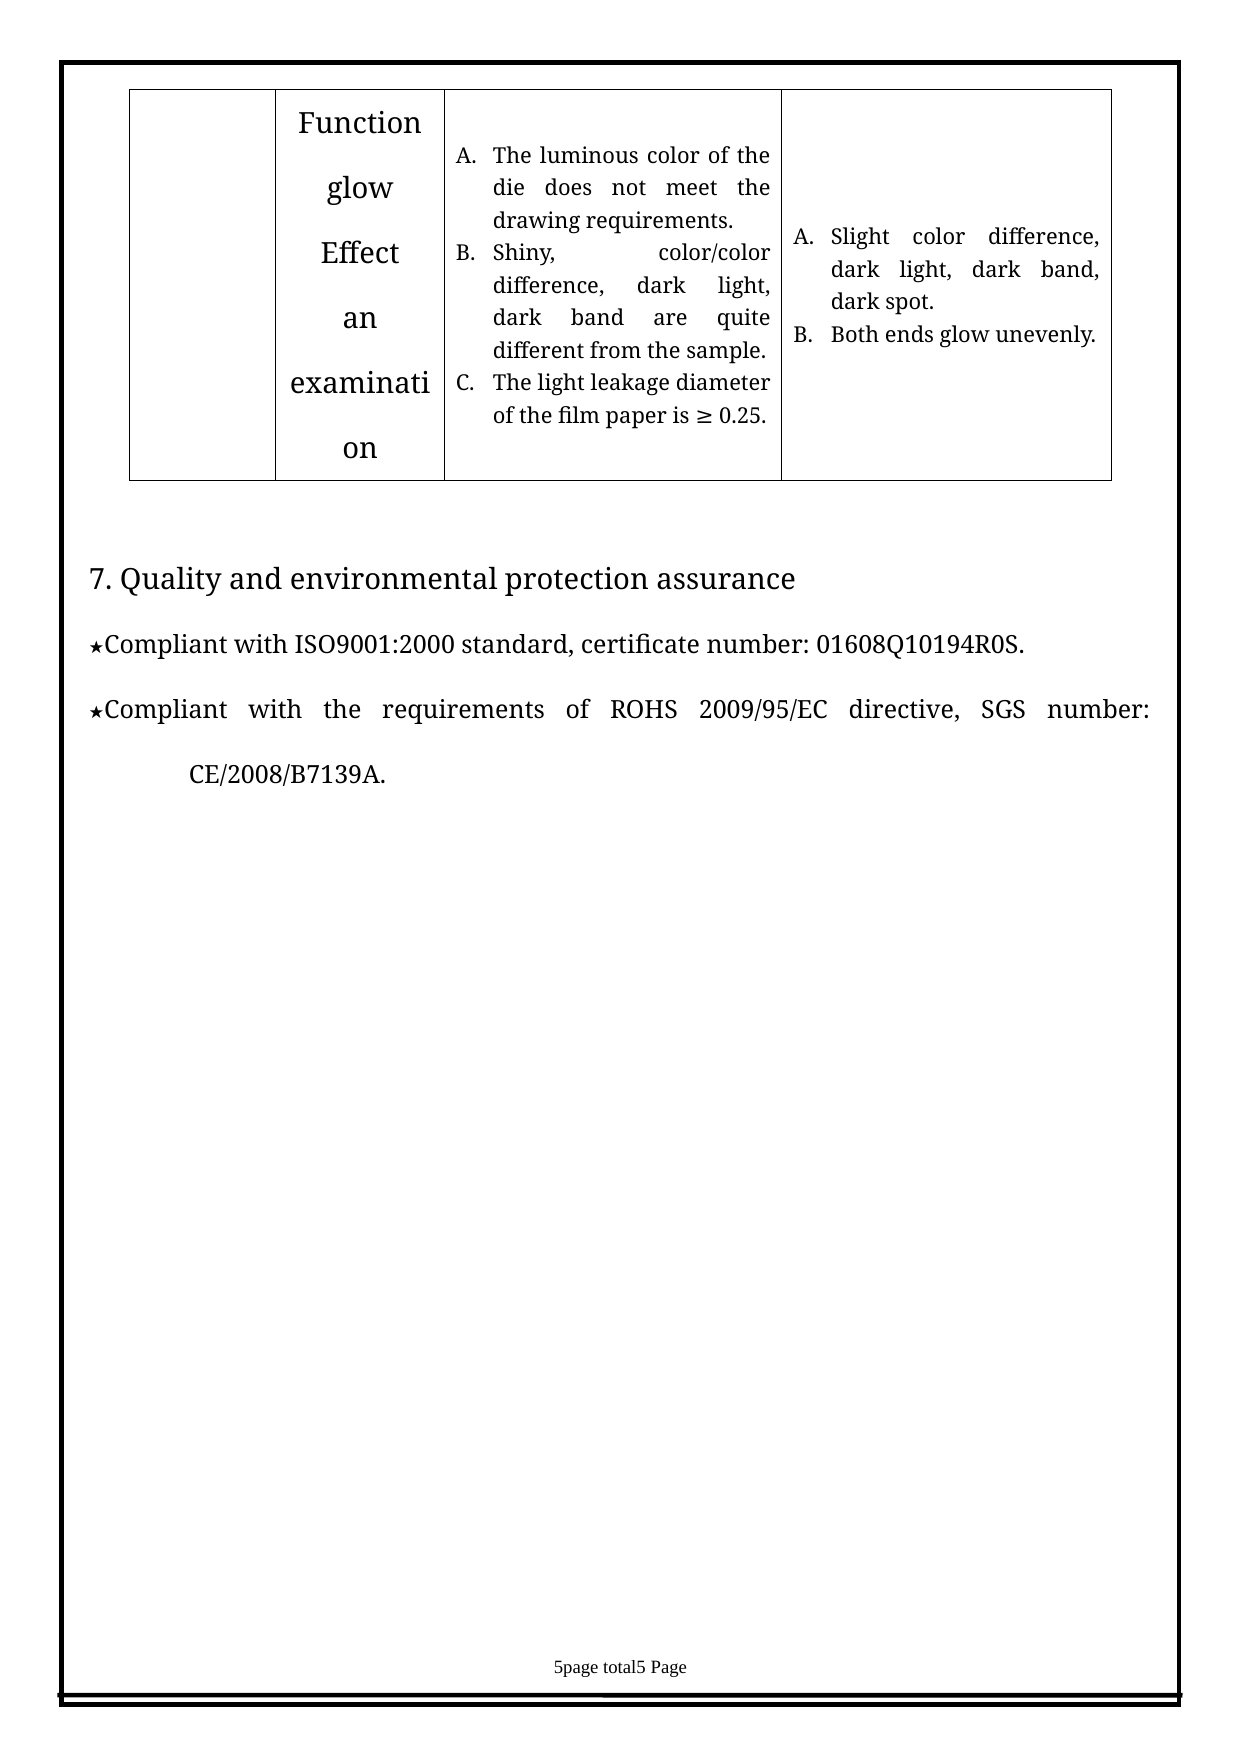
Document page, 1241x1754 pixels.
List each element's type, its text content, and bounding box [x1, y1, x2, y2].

text ★Compliant with the requirements of ROHS 2009/95/EC directive, SGS number: CE/2008/B7139A. [89, 676, 1152, 806]
table_cell The luminous color of the die does not meet the drawing requirements. Shiny, color/color difference, dark light, dark band are quite different from the sample. The light leakage diameter of the film paper is ≥ 0.25. [445, 90, 781, 480]
text 7. Quality and environmental protection assurance [89, 546, 1152, 611]
text ★Compliant with ISO9001:2000 standard, certificate number: 01608Q10194R0S. [89, 611, 1152, 676]
table_cell Function glow Effect an examination [276, 90, 444, 480]
table_cell Slight color difference, dark light, dark band, dark spot. Both ends glow unevenly. [782, 90, 1111, 480]
